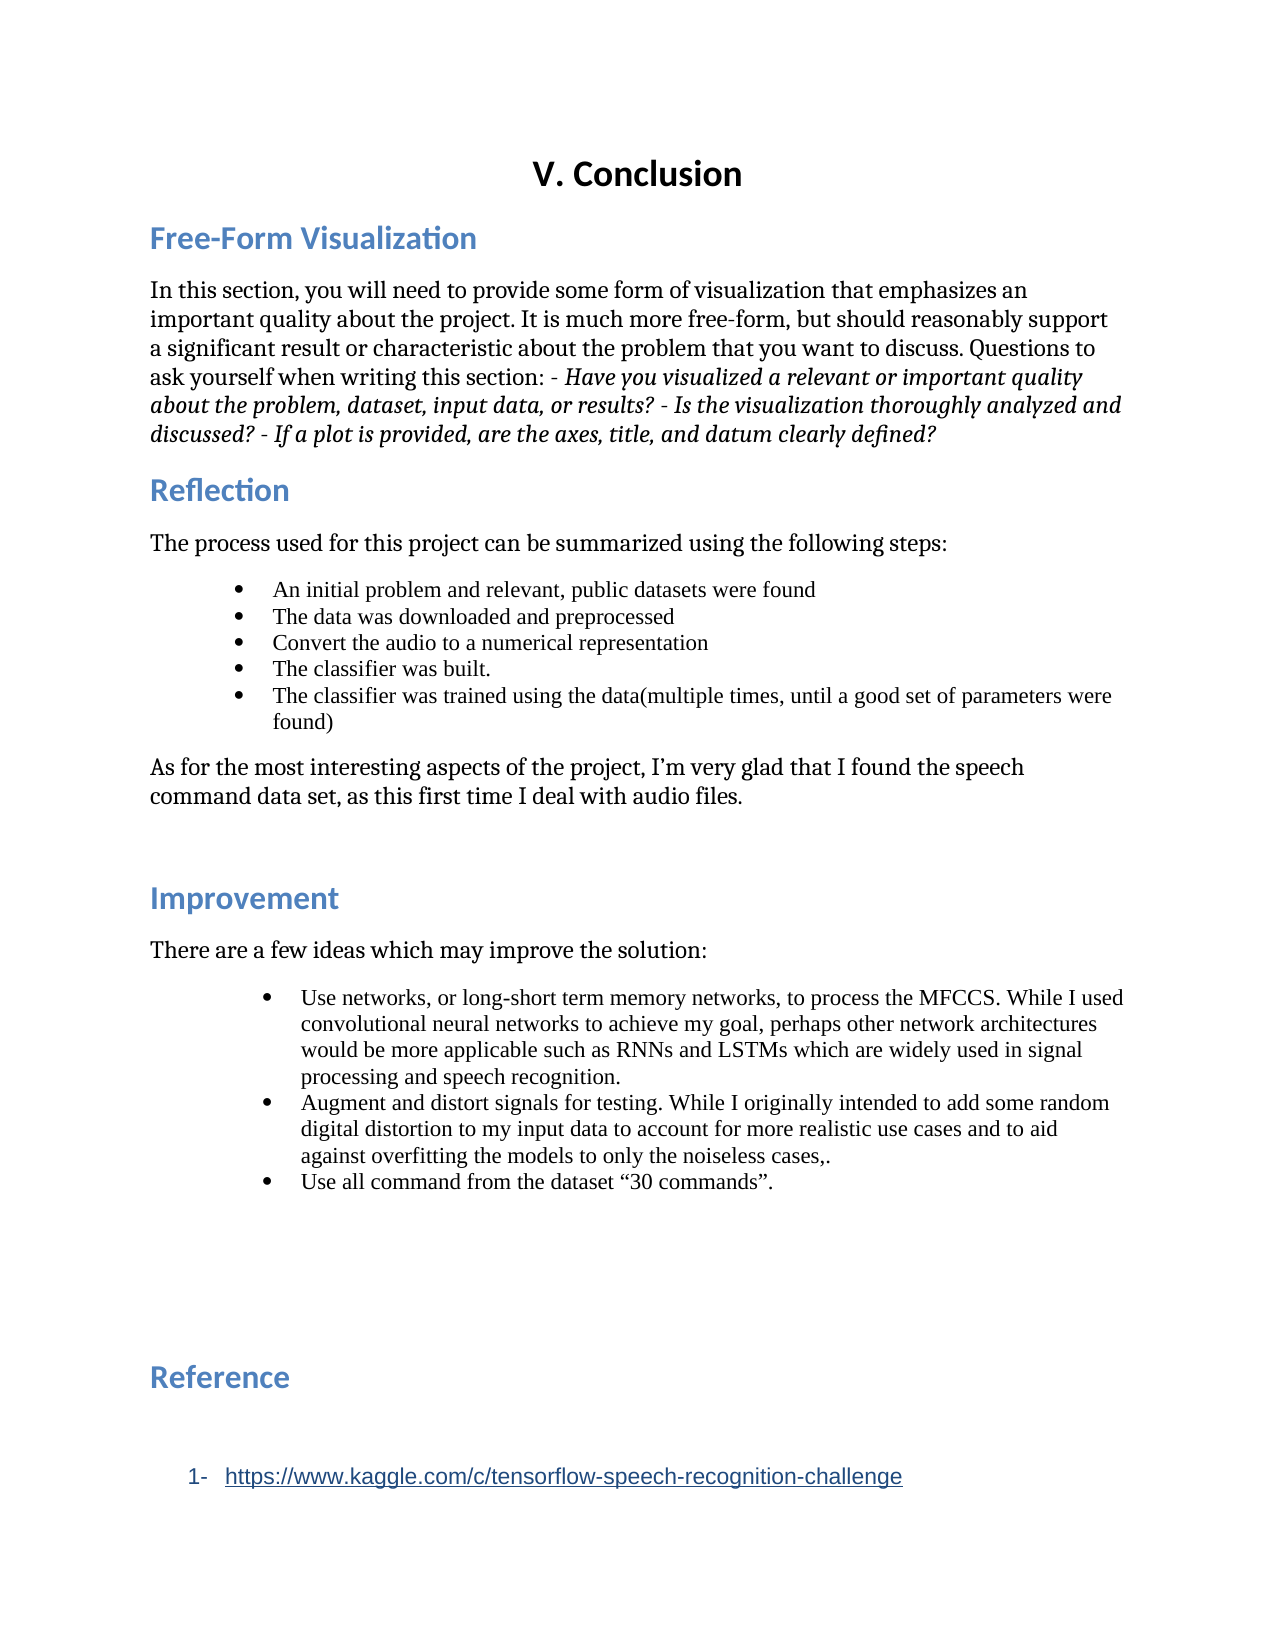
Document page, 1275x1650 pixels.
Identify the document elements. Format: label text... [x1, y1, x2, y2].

subtitle Improvement [150, 877, 1125, 917]
subtitle V. Conclusion [150, 150, 1125, 196]
list Convert the audio to a numerical representation [235, 629, 1125, 656]
list Use all command from the dataset “30 commands”. [263, 1168, 1125, 1194]
list The classifier was built. [235, 656, 1125, 682]
list Use networks, or long-short term memory networks, to process the MFCCS. While I used convolutional neural networks to achieve my goal, perhaps other network architectures would be more applicable such as RNNs and LSTMs which are widely used in signal processing and speech recognition. [263, 984, 1125, 1089]
list Augment and distort signals for testing. While I originally intended to add some random digital distortion to my input data to account for more realistic use cases and to aid against overfitting the models to only the noiseless cases,. [263, 1089, 1125, 1168]
list The classifier was trained using the data(multiple times, until a good set of parameters were found) [235, 682, 1125, 734]
list An initial problem and relevant, public datasets were found [235, 576, 1125, 603]
subtitle Reference [150, 1356, 1125, 1397]
subtitle Free-Form Visualization [150, 217, 1125, 257]
text As for the most interesting aspects of the project, I’m very glad that I found the speech command data set, as this first time I deal with audio files. [150, 753, 1125, 811]
text There are a few ideas which may improve the solution: [150, 936, 1125, 965]
subtitle Reflection [150, 469, 1125, 510]
list The data was downloaded and preprocessed [235, 603, 1125, 629]
text The process used for this project can be summarized using the following steps: [150, 529, 1125, 558]
list https://www.kaggle.com/c/tensorflow-speech-recognition-challenge [187, 1463, 1110, 1489]
text In this section, you will need to provide some form of visualization that emphasizes an important quality about the project. It is much more free-form, but should reasonably support a significant result or characteristic about the problem that you want to discuss. Questions to ask yourself when writing this section: - Have you visualized a relevant or important quality about the problem, dataset, input data, or results? - Is the visualization thoroughly analyzed and discussed? - If a plot is provided, are the axes, title, and datum clearly defined? [150, 276, 1125, 449]
